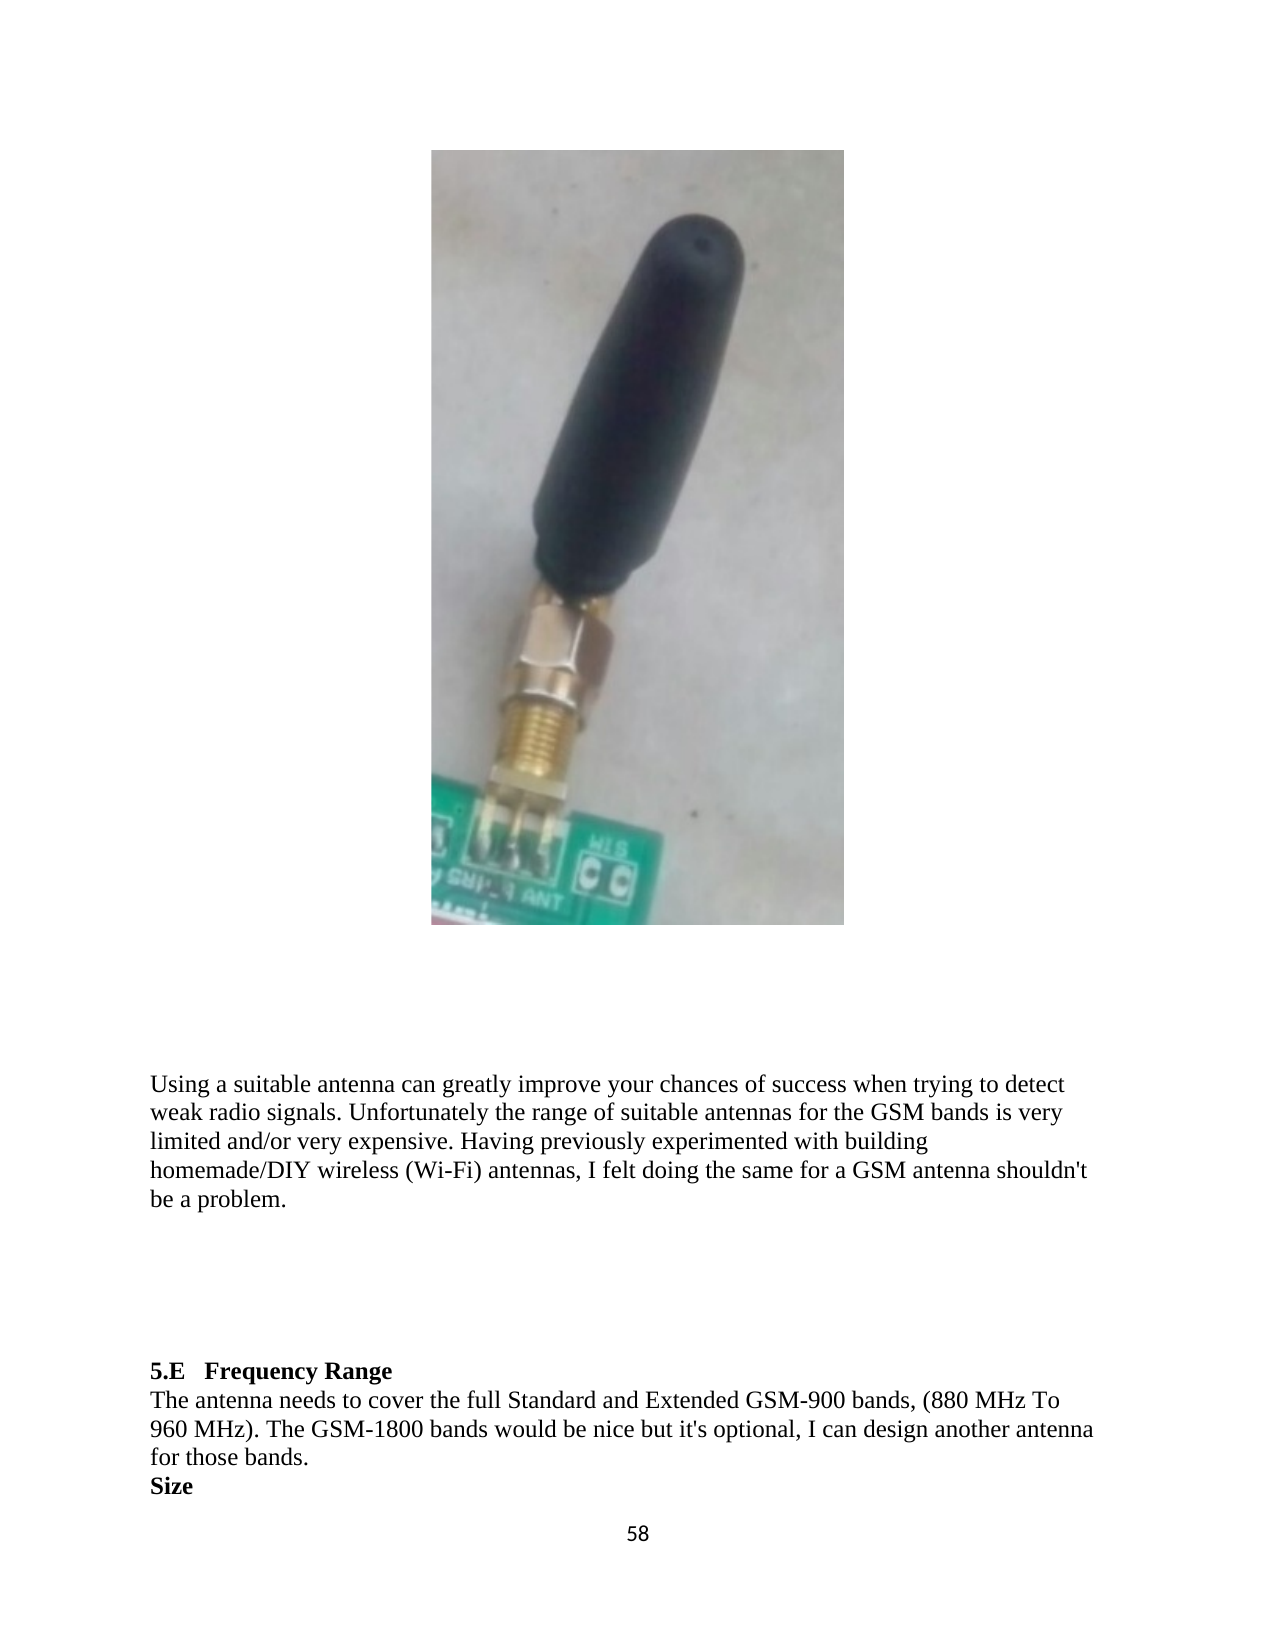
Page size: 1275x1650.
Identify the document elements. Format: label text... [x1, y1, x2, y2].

text Size [150, 1471, 1125, 1500]
text limited and/or very expensive. Having previously experimented with building [150, 1126, 1125, 1155]
text 960 MHz). The GSM-1800 bands would be nice but it's optional, I can design another antenna for those bands. [150, 1414, 1125, 1471]
text Using a suitable antenna can greatly improve your chances of success when trying to detect [150, 1069, 1125, 1097]
picture [431, 150, 844, 925]
text homemade/DIY wireless (Wi-Fi) antennas, I felt doing the same for a GSM antenna shouldn't [150, 1155, 1125, 1184]
text be a problem. [150, 1184, 1125, 1212]
text 5.E Frequency Range [150, 1356, 1125, 1385]
text weak radio signals. Unfortunately the range of suitable antennas for the GSM bands is very [150, 1097, 1125, 1126]
text The antenna needs to cover the full Standard and Extended GSM-900 bands, (880 MHz To [150, 1385, 1125, 1414]
